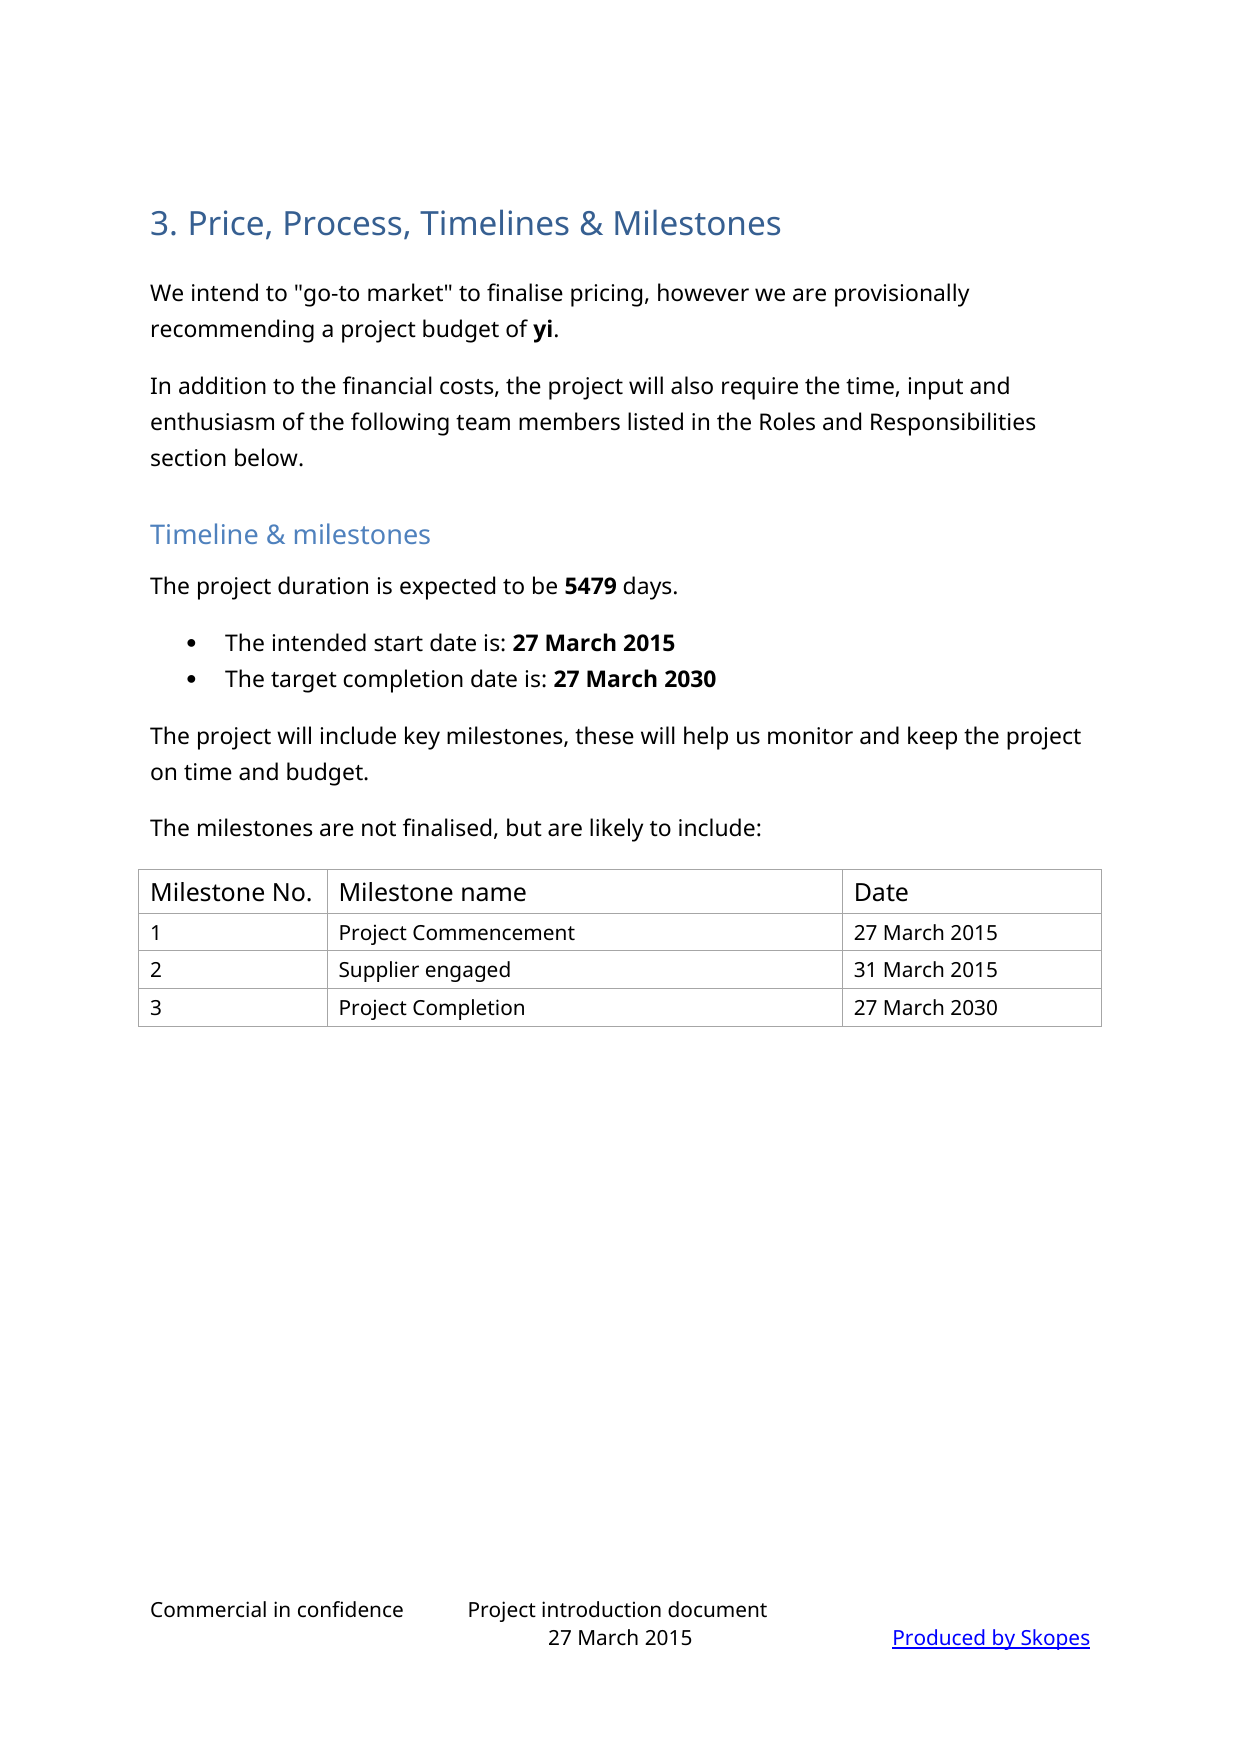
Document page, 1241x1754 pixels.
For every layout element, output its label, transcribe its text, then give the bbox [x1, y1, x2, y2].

table_cell Project Commencement [328, 914, 842, 950]
text The milestones are not finalised, but are likely to include: [150, 812, 1090, 843]
text In addition to the financial costs, the project will also require the time, input and enthusiasm of the following team members listed in the Roles and Responsibilities section below. [150, 370, 1090, 473]
table_cell Project Completion [328, 989, 842, 1026]
table_header Date [843, 870, 1101, 912]
table_cell 27 March 2030 [843, 989, 1101, 1026]
table_header Milestone No. [139, 870, 327, 912]
table_cell 3 [139, 989, 327, 1026]
text We intend to "go-to market" to finalise pricing, however we are provisionally recommending a project budget of yi. [150, 277, 1090, 344]
table_cell 27 March 2015 [843, 914, 1101, 950]
list The target completion date is: 27 March 2030 [187, 663, 1090, 694]
table_header Milestone name [328, 870, 842, 912]
subtitle Price, Process, Timelines & Milestones [150, 200, 1090, 245]
text The project duration is expected to be 5479 days. [150, 570, 1090, 601]
table_cell 1 [139, 914, 327, 950]
subtitle Timeline & milestones [150, 515, 1090, 552]
text The project will include key milestones, these will help us monitor and keep the project on time and budget. [150, 719, 1090, 787]
table_cell Supplier engaged [328, 951, 842, 988]
table_cell 31 March 2015 [843, 951, 1101, 988]
table_cell 2 [139, 951, 327, 988]
list The intended start date is: 27 March 2015 [187, 627, 1090, 658]
